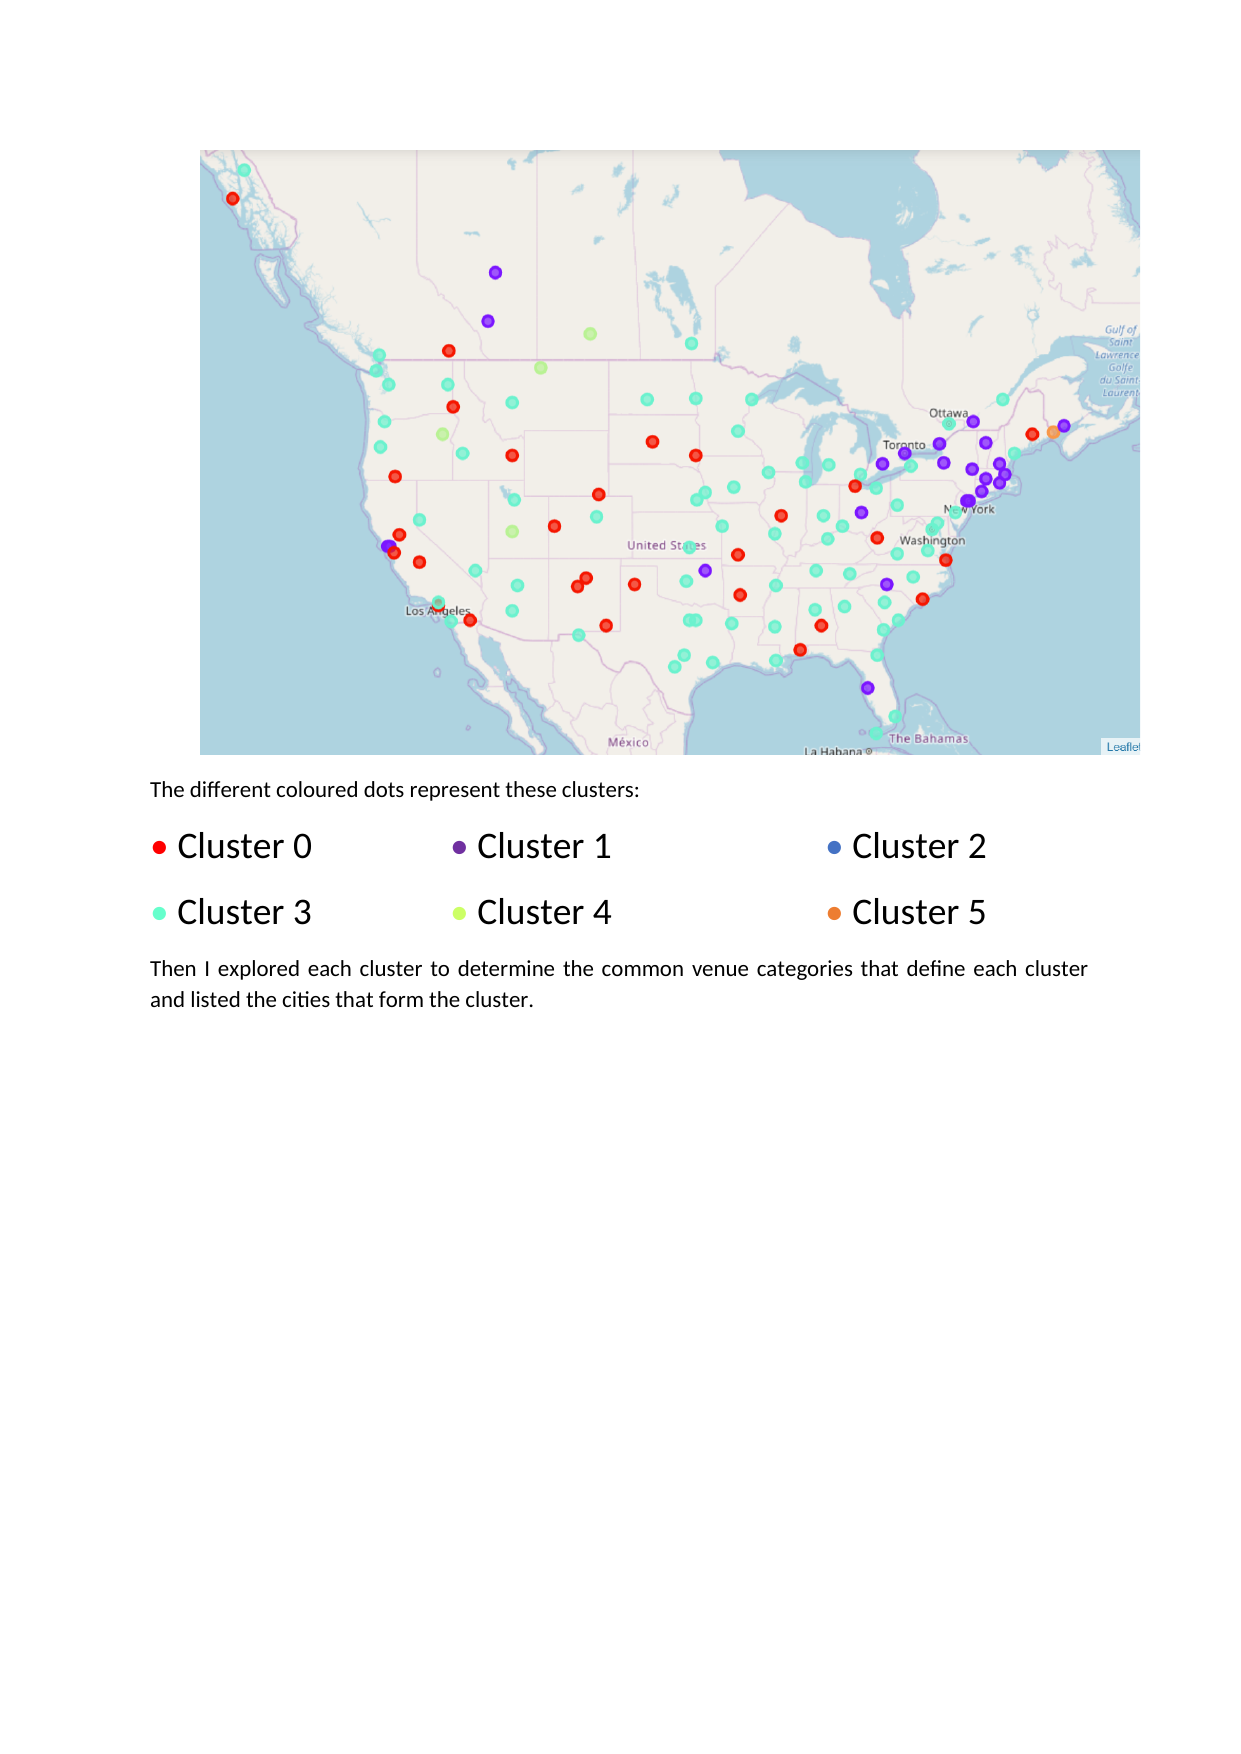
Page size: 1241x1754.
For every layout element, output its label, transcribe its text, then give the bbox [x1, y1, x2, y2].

text • Cluster 0 • Cluster 1 • Cluster 2 [150, 822, 1090, 868]
text The different coloured dots represent these clusters: [150, 775, 1090, 803]
text Then I explored each cluster to determine the common venue categories that define each cluster and listed the cities that form the cluster. [150, 954, 1090, 1013]
picture [200, 150, 1141, 757]
text • Cluster 3 • Cluster 4 • Cluster 5 [150, 888, 1090, 934]
